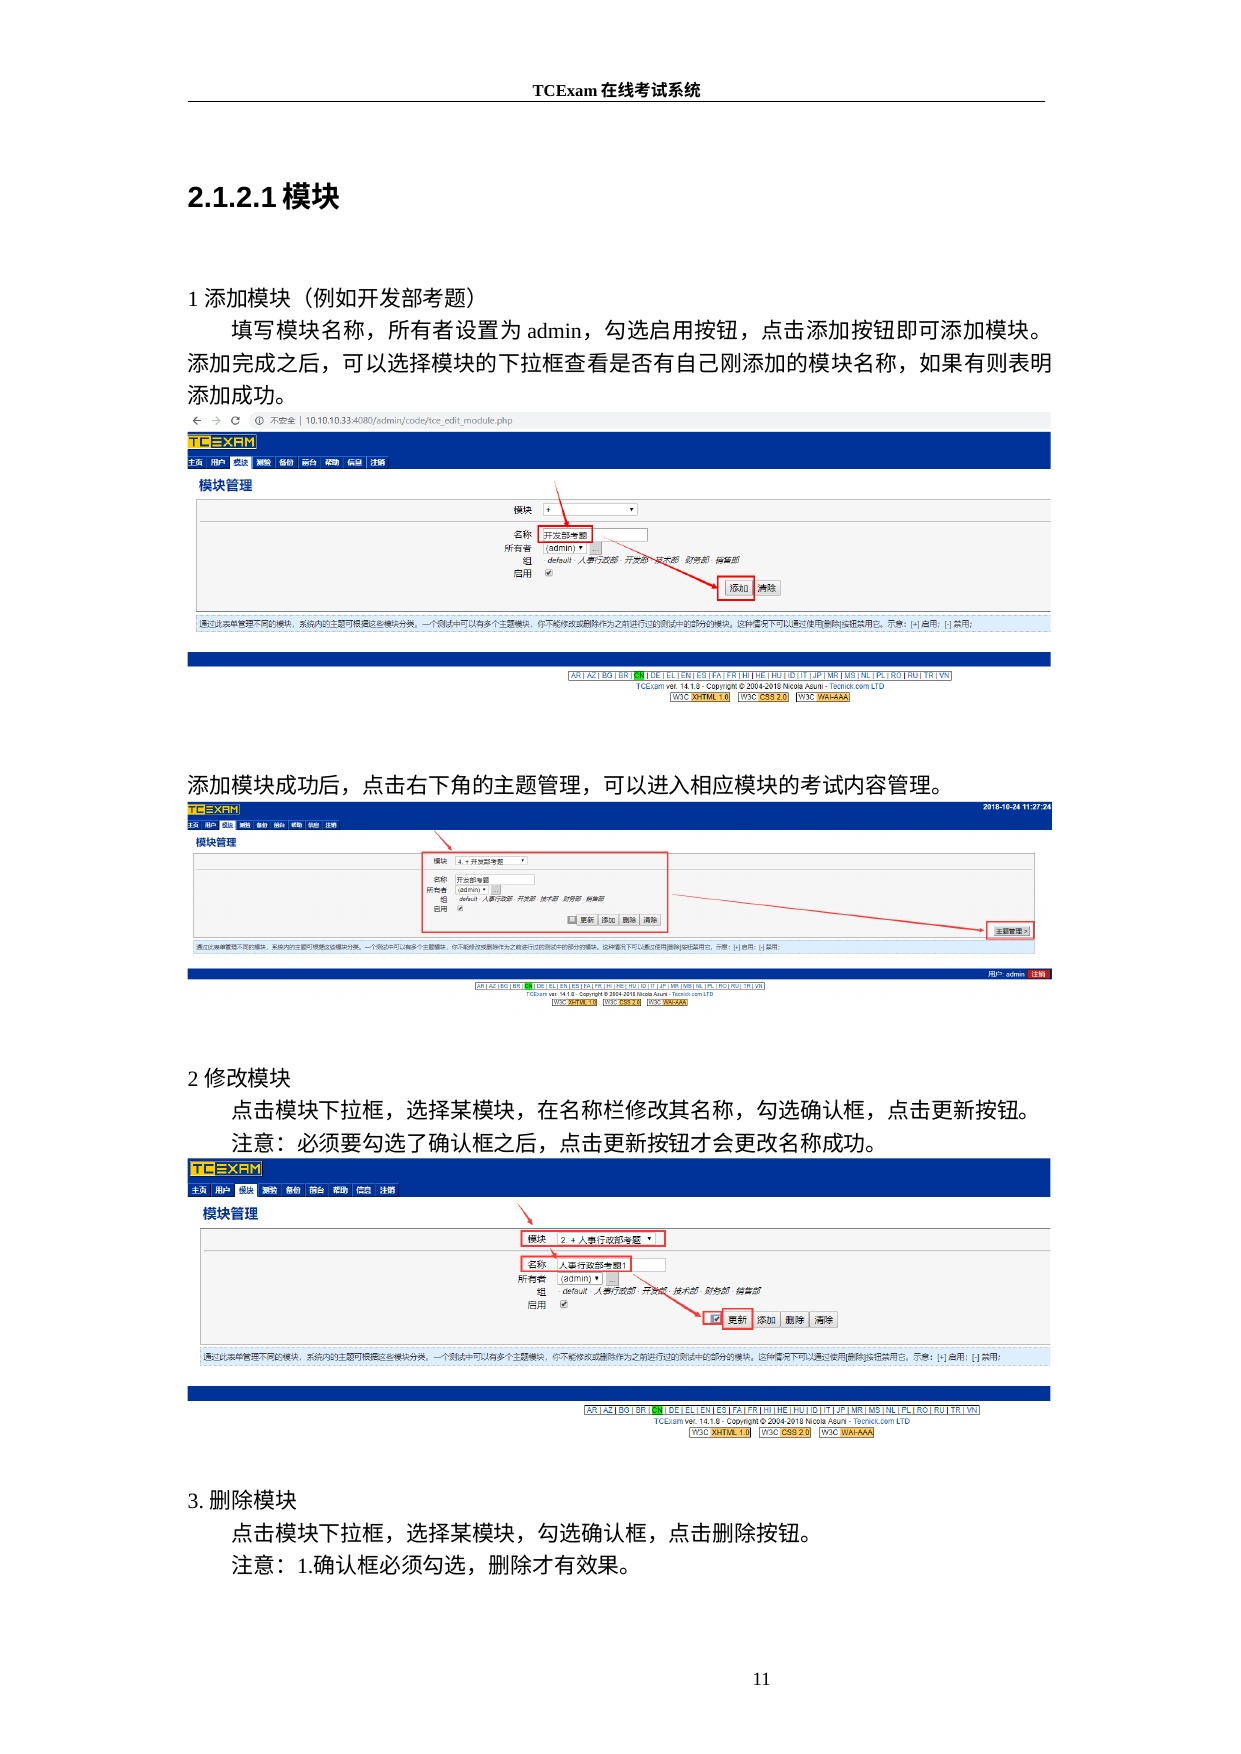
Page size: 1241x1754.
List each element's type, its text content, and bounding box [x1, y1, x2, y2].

subtitle 2.1.2.1模块 [187, 162, 1053, 227]
list 注意：必须要勾选了确认框之后，点击更新按钮才会更改名称成功。 [187, 1125, 1053, 1158]
picture [187, 800, 1052, 1019]
list 1 添加模块（例如开发部考题） [187, 280, 1053, 313]
list 点击模块下拉框，选择某模块，在名称栏修改其名称，勾选确认框，点击更新按钮。 [187, 1093, 1053, 1125]
list 填写模块名称，所有者设置为admin，勾选启用按钮，点击添加按钮即可添加模块。添加完成之后，可以选择模块的下拉框查看是否有自己刚添加的模块名称，如果有则表明添加成功。 [187, 313, 1053, 410]
list 注意：1.确认框必须勾选，删除才有效果。 [187, 1548, 1053, 1580]
list 添加模块成功后，点击右下角的主题管理，可以进入相应模块的考试内容管理。 [187, 768, 1053, 800]
list 点击模块下拉框，选择某模块，勾选确认框，点击删除按钮。 [187, 1515, 1053, 1548]
picture [187, 1157, 1051, 1464]
list 删除模块 [187, 1483, 1053, 1515]
picture [187, 410, 1051, 748]
list 2 修改模块 [187, 1060, 1053, 1093]
